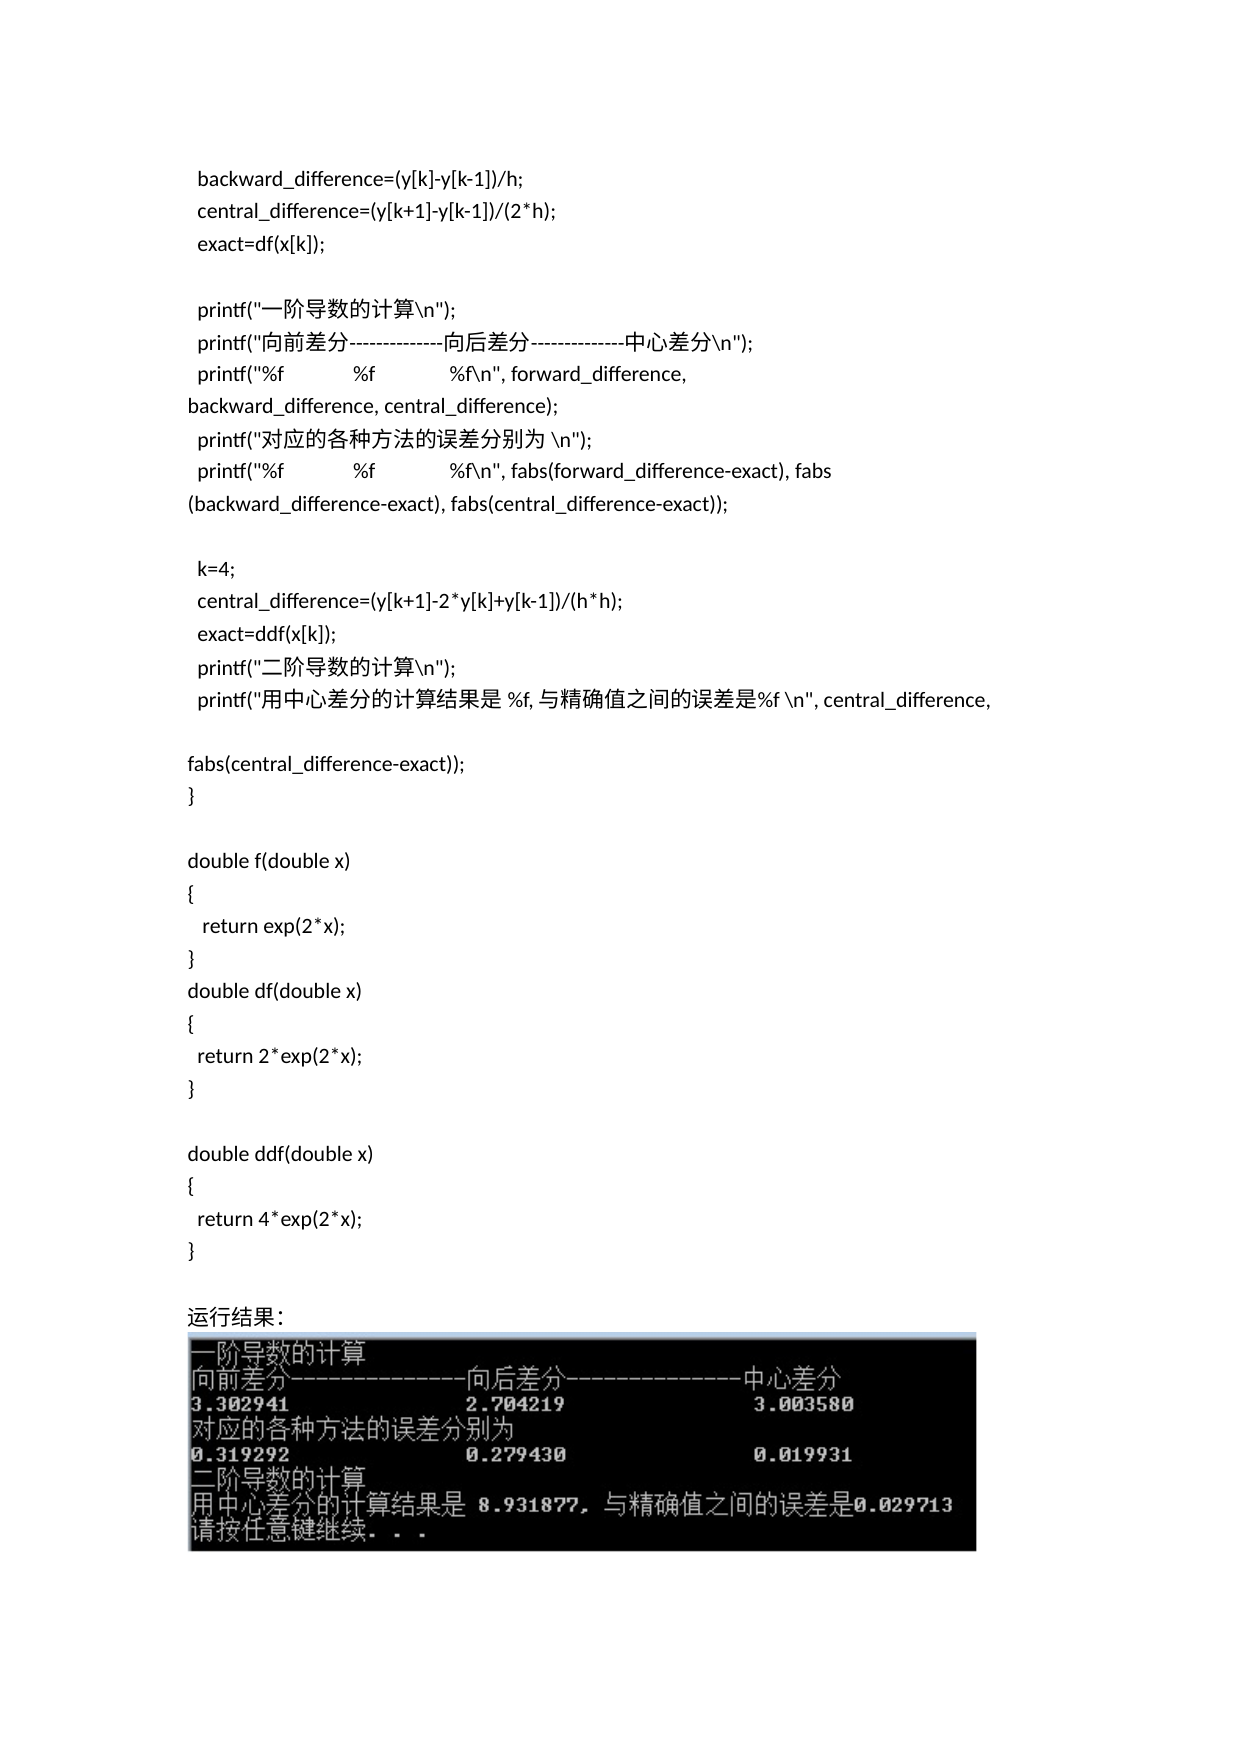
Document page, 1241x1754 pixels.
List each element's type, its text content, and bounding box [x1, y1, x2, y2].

text double df(double x) [187, 974, 1053, 1007]
text central_difference=(y[k+1]-2*y[k]+y[k-1])/(h*h); [187, 584, 1053, 617]
text backward_difference, central_difference); [187, 389, 1053, 422]
picture [187, 1332, 977, 1553]
text printf("二阶导数的计算\n"); [187, 649, 1053, 682]
text } [187, 1072, 1053, 1104]
text { [187, 877, 1053, 909]
text fabs(central_difference-exact)); [187, 747, 1053, 779]
text k=4; [187, 552, 1053, 584]
text } [187, 779, 1053, 812]
text (backward_difference-exact), fabs(central_difference-exact)); [187, 487, 1053, 519]
text printf("对应的各种方法的误差分别为 \n"); [187, 422, 1053, 454]
text 运行结果： [187, 1299, 1053, 1332]
text central_difference=(y[k+1]-y[k-1])/(2*h); [187, 194, 1053, 227]
text double f(double x) [187, 844, 1053, 877]
text exact=df(x[k]); [187, 227, 1053, 259]
text double ddf(double x) [187, 1137, 1053, 1169]
text } [187, 1234, 1053, 1267]
text backward_difference=(y[k]-y[k-1])/h; [187, 162, 1053, 194]
text return 2*exp(2*x); [187, 1039, 1053, 1072]
text printf("%f %f %f\n", fabs(forward_difference-exact), fabs [187, 454, 1053, 487]
text { [187, 1007, 1053, 1039]
text printf("向前差分--------------向后差分--------------中心差分\n"); [187, 324, 1053, 357]
text printf("用中心差分的计算结果是 %f, 与精确值之间的误差是%f \n", central_difference, [187, 682, 1053, 747]
text printf("%f %f %f\n", forward_difference, [187, 357, 1053, 389]
text printf("一阶导数的计算\n"); [187, 292, 1053, 324]
text { [187, 1169, 1053, 1202]
text return 4*exp(2*x); [187, 1202, 1053, 1234]
text } [187, 942, 1053, 974]
text return exp(2*x); [187, 909, 1053, 942]
text exact=ddf(x[k]); [187, 617, 1053, 649]
